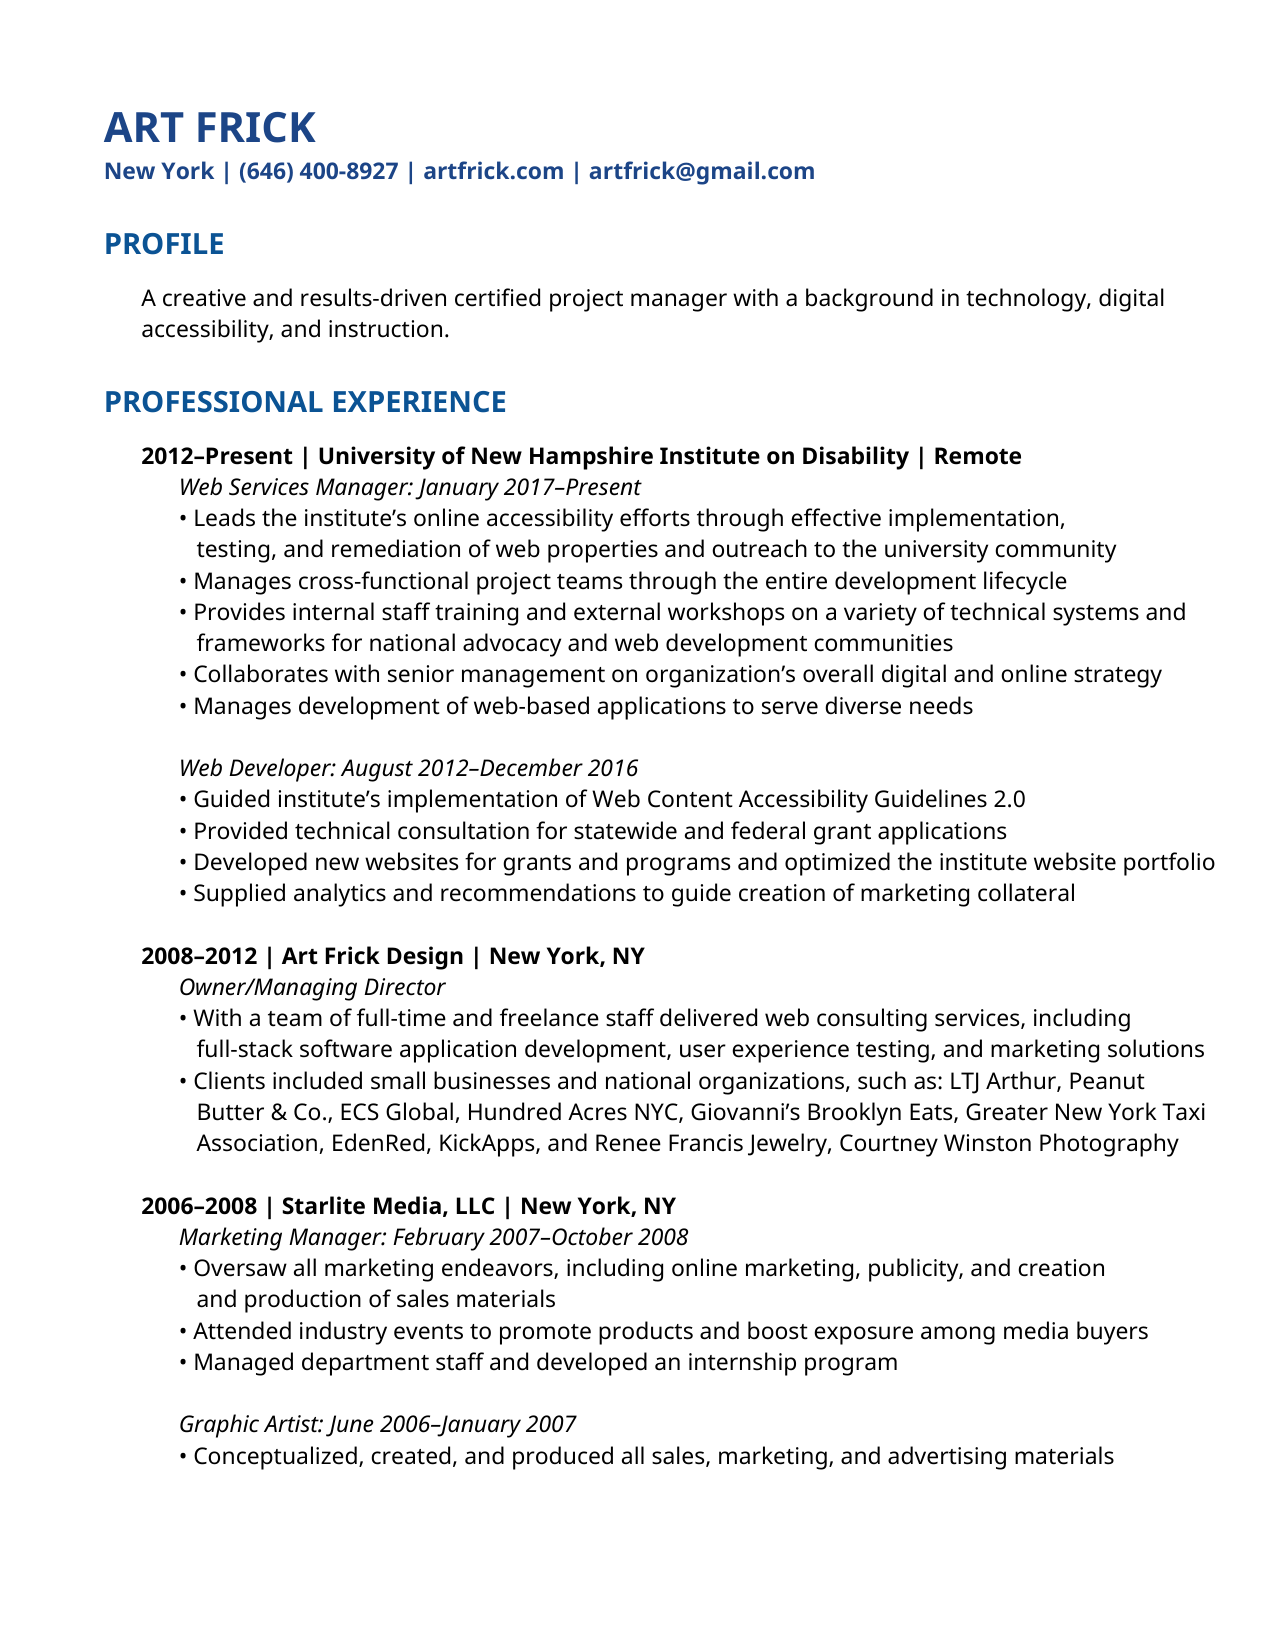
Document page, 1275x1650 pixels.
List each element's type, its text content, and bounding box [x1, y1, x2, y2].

text Owner/Managing Director [178, 971, 1228, 1002]
subtitle PROFILE [103, 223, 1228, 263]
text • Guided institute’s implementation of Web Content Accessibility Guidelines 2.0 [178, 783, 1228, 815]
text full-stack software application development, user experience testing, and marketing solutions [178, 1033, 1228, 1065]
text • Collaborates with senior management on organization’s overall digital and online strategy [178, 658, 1228, 690]
text testing, and remediation of web properties and outreach to the university community [178, 533, 1228, 565]
text A creative and results-driven certified project manager with a background in technology, digital accessibility, and instruction. [141, 282, 1228, 344]
text Association, EdenRed, KickApps, and Renee Francis Jewelry, Courtney Winston Photography [178, 1127, 1228, 1158]
text • Manages cross-functional project teams through the entire development lifecycle [178, 565, 1228, 596]
text • Supplied analytics and recommendations to guide creation of marketing collateral [178, 877, 1228, 908]
text • Clients included small businesses and national organizations, such as: LTJ Arthur, Peanut [178, 1065, 1228, 1096]
text and production of sales materials [178, 1283, 1153, 1315]
text frameworks for national advocacy and web development communities [178, 627, 1228, 658]
text Graphic Artist: June 2006–January 2007 [178, 1408, 1153, 1440]
text 2006–2008 | Starlite Media, LLC | New York, NY [141, 1190, 1228, 1221]
text Butter & Co., ECS Global, Hundred Acres NYC, Giovanni’s Brooklyn Eats, Greater New York Taxi [178, 1096, 1228, 1127]
text • Conceptualized, created, and produced all sales, marketing, and advertising materials [178, 1440, 1153, 1471]
text • Managed department staff and developed an internship program [178, 1346, 1153, 1377]
text • Manages development of web-based applications to serve diverse needs [178, 690, 1228, 721]
subtitle PROFESSIONAL EXPERIENCE [103, 382, 1228, 421]
text • With a team of full-time and freelance staff delivered web consulting services, including [178, 1002, 1228, 1033]
text Marketing Manager: February 2007–October 2008 [178, 1221, 1153, 1252]
text • Provides internal staff training and external workshops on a variety of technical systems and [178, 596, 1228, 627]
text • Developed new websites for grants and programs and optimized the institute website portfolio [178, 846, 1228, 877]
text 2012–Present | University of New Hampshire Institute on Disability | Remote [141, 440, 1228, 471]
subtitle ART FRICK New York | (646) 400-8927 | artfrick.com | artfrick@gmail.com [103, 98, 1228, 186]
text Web Services Manager: January 2017–Present [178, 471, 1228, 502]
text • Attended industry events to promote products and boost exposure among media buyers [178, 1315, 1228, 1346]
text • Leads the institute’s online accessibility efforts through effective implementation, [178, 502, 1228, 533]
text 2008–2012 | Art Frick Design | New York, NY [141, 940, 1228, 971]
text • Oversaw all marketing endeavors, including online marketing, publicity, and creation [178, 1252, 1153, 1283]
text • Provided technical consultation for statewide and federal grant applications [178, 815, 1228, 846]
text Web Developer: August 2012–December 2016 [178, 752, 1228, 783]
